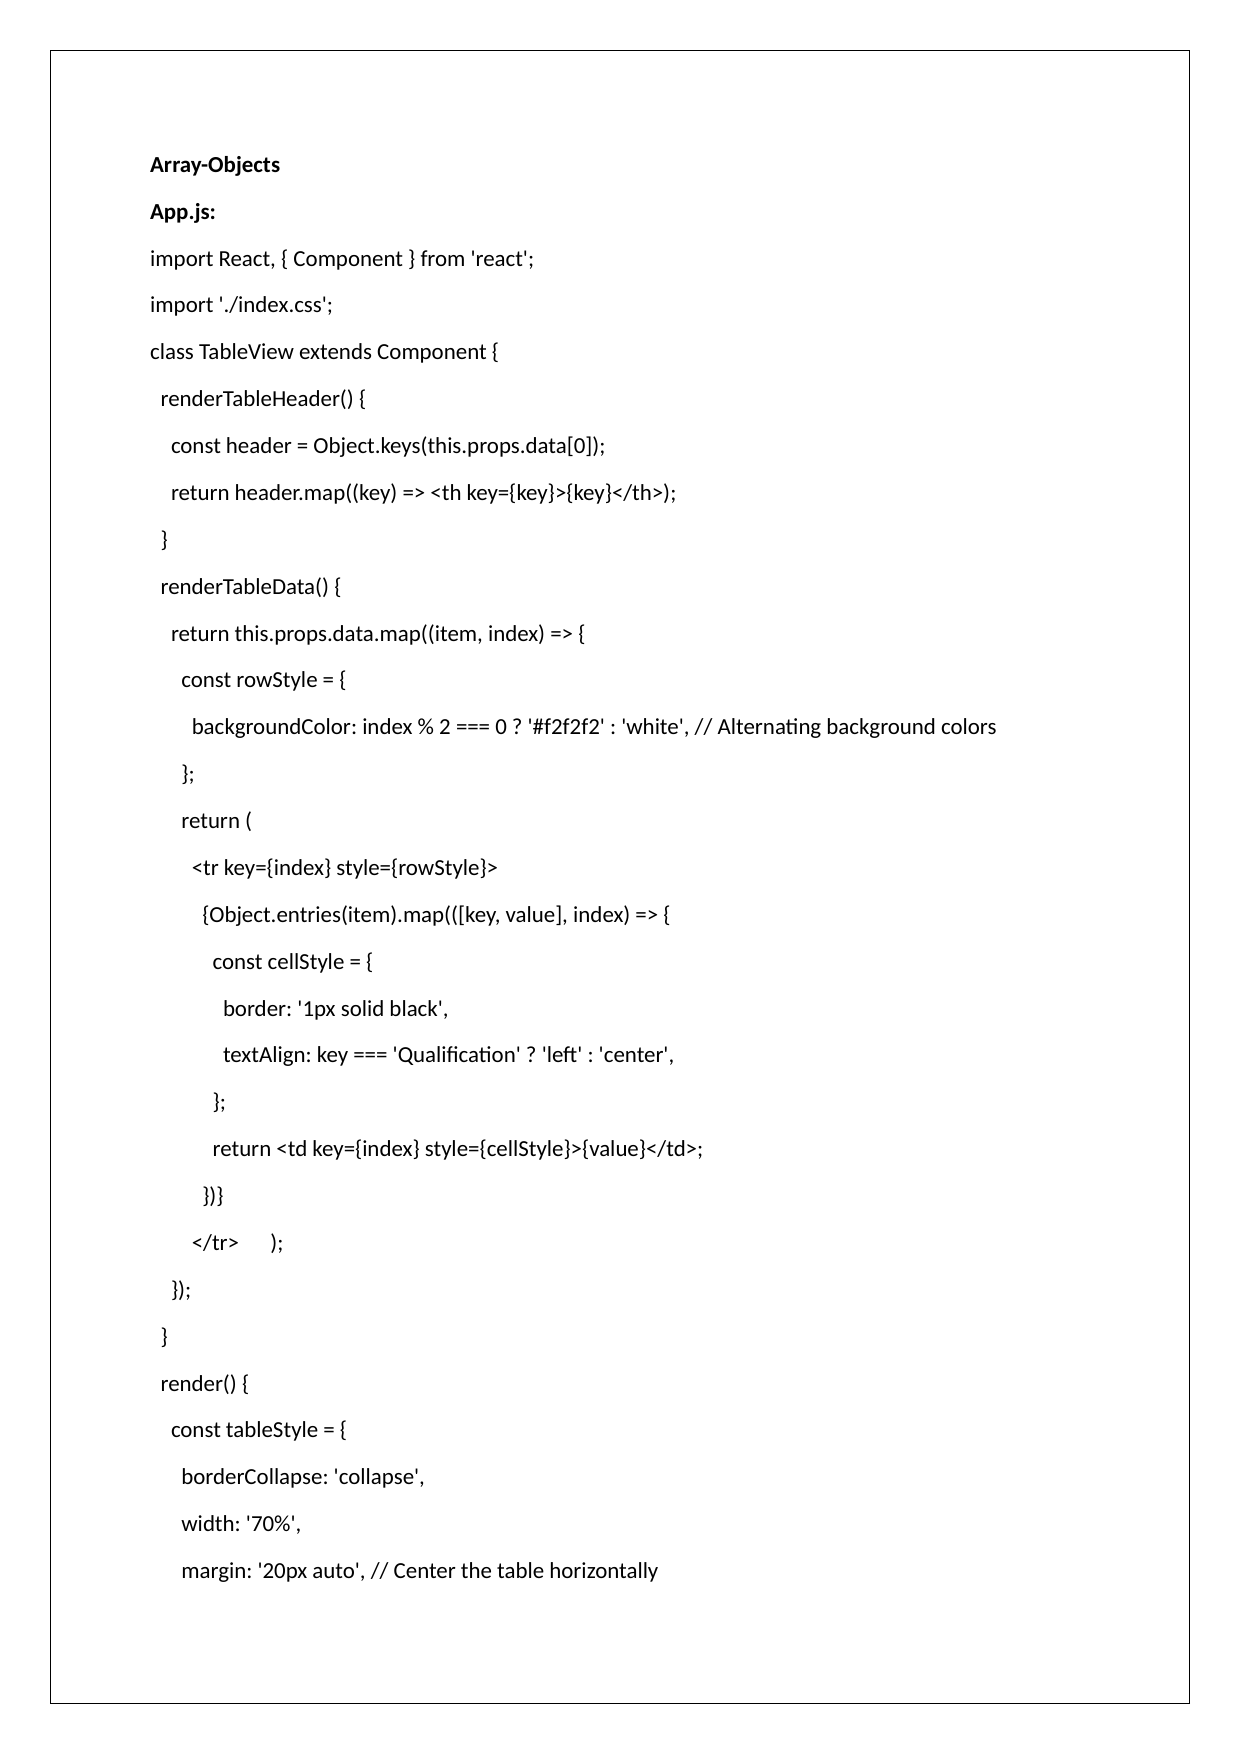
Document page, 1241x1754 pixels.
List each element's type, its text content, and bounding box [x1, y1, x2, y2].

text border: '1px solid black', [150, 994, 1090, 1022]
text Array-Objects [150, 150, 1090, 178]
text renderTableHeader() { [150, 384, 1090, 412]
text const cellStyle = { [150, 947, 1090, 975]
text App.js: [150, 197, 1090, 225]
text }); [150, 1275, 1090, 1303]
text <tr key={index} style={rowStyle}> [150, 853, 1090, 881]
text const tableStyle = { [150, 1416, 1090, 1444]
text renderTableData() { [150, 572, 1090, 600]
text width: '70%', [150, 1509, 1090, 1537]
text borderCollapse: 'collapse', [150, 1462, 1090, 1491]
text import React, { Component } from 'react'; [150, 244, 1090, 272]
text const rowStyle = { [150, 666, 1090, 694]
text return header.map((key) => <th key={key}>{key}</th>); [150, 478, 1090, 506]
text margin: '20px auto', // Center the table horizontally [150, 1556, 1090, 1584]
text import './index.css'; [150, 291, 1090, 319]
text return this.props.data.map((item, index) => { [150, 619, 1090, 647]
text })} [150, 1181, 1090, 1209]
text } [150, 525, 1090, 553]
text return <td key={index} style={cellStyle}>{value}</td>; [150, 1134, 1090, 1162]
text </tr> ); [150, 1228, 1090, 1256]
text render() { [150, 1369, 1090, 1397]
text }; [150, 759, 1090, 787]
text textAlign: key === 'Qualification' ? 'left' : 'center', [150, 1041, 1090, 1069]
text {Object.entries(item).map(([key, value], index) => { [150, 900, 1090, 928]
text } [150, 1322, 1090, 1350]
text const header = Object.keys(this.props.data[0]); [150, 431, 1090, 459]
text backgroundColor: index % 2 === 0 ? '#f2f2f2' : 'white', // Alternating background colors [150, 712, 1090, 741]
text class TableView extends Component { [150, 337, 1090, 366]
text return ( [150, 806, 1090, 834]
text }; [150, 1087, 1090, 1116]
